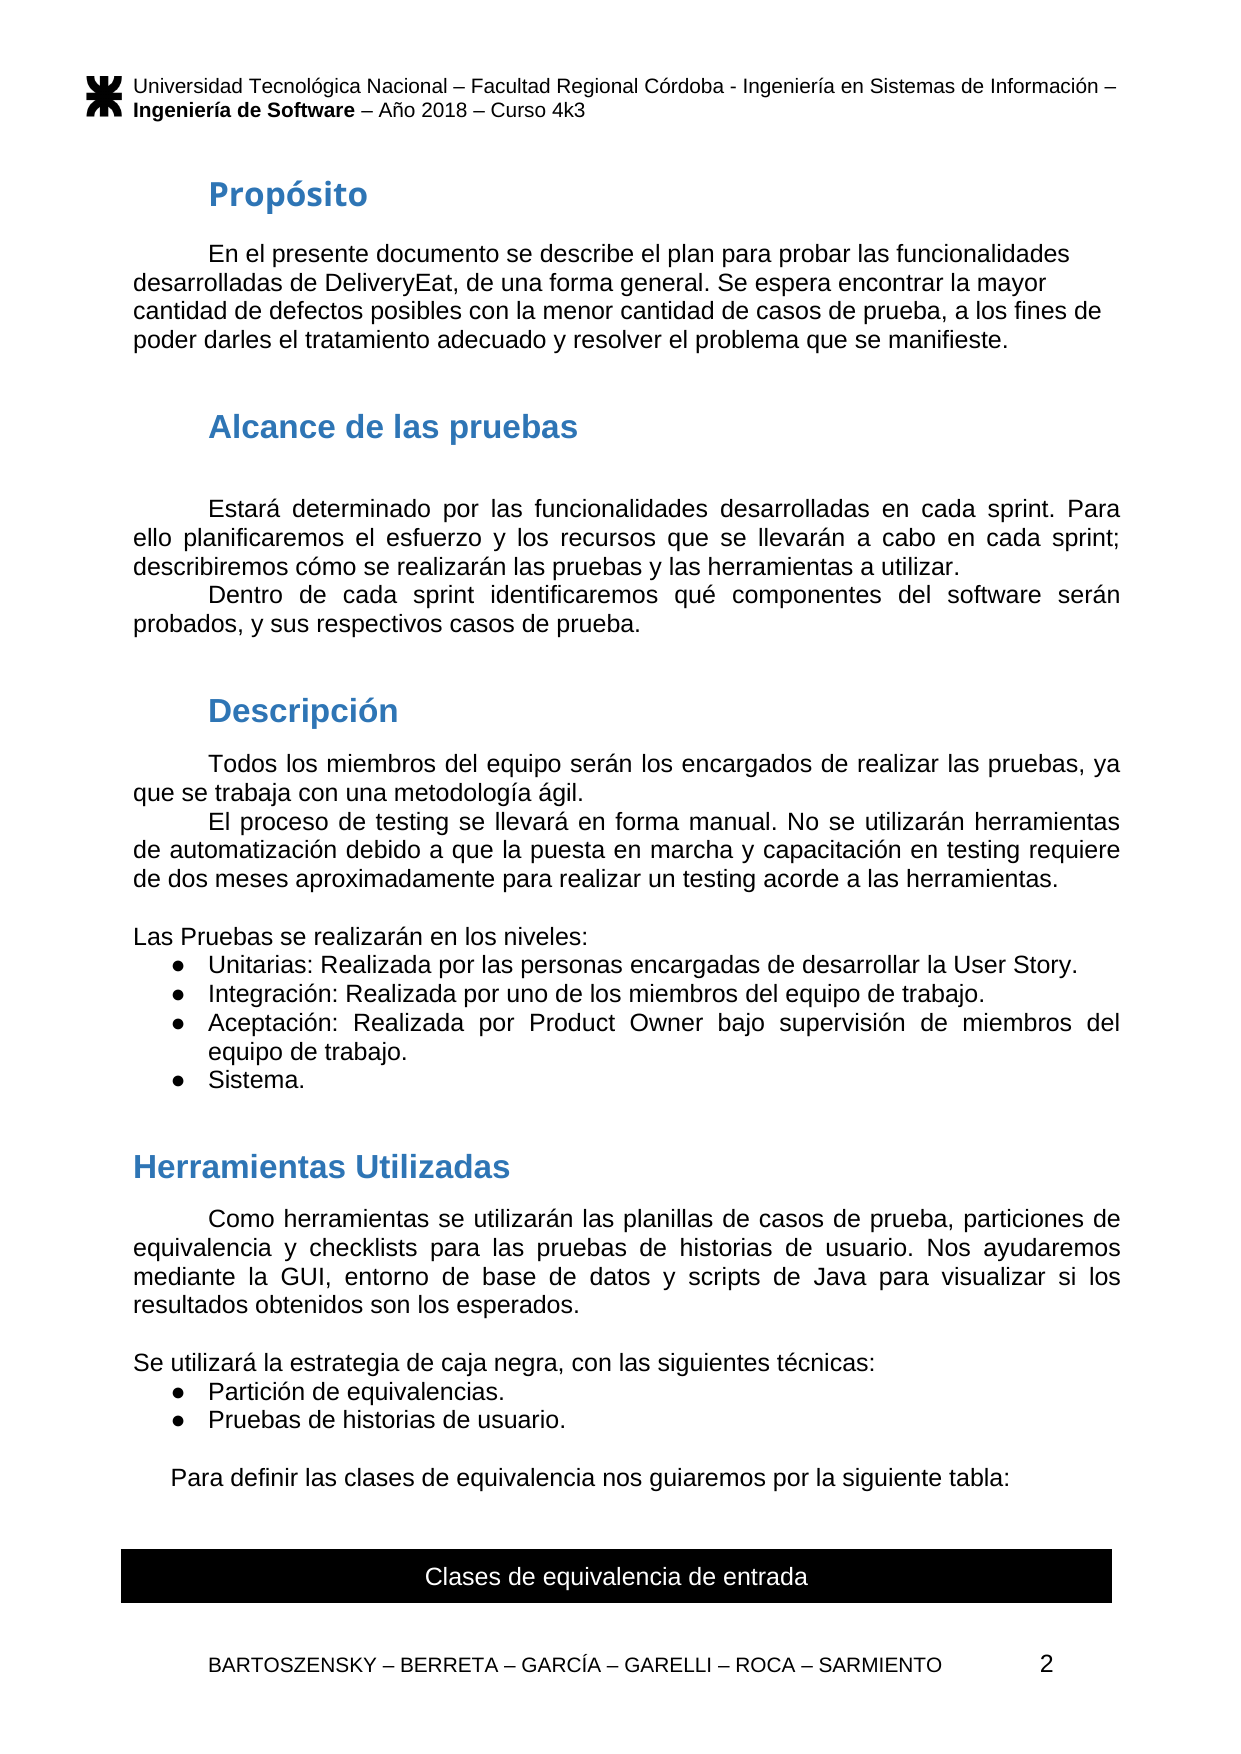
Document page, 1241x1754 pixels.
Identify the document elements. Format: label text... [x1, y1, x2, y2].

subtitle Alcance de las pruebas [133, 408, 1122, 446]
text Las Pruebas se realizarán en los niveles: [133, 922, 1122, 950]
subtitle Propósito [133, 171, 1122, 216]
text Como herramientas se utilizarán las planillas de casos de prueba, particiones de equivalencia y checklists para las pruebas de historias de usuario. Nos ayudaremos mediante la GUI, entorno de base de datos y scripts de Java para visualizar si los resultados obtenidos son los esperados. [133, 1204, 1122, 1319]
list Partición de equivalencias. [170, 1377, 1122, 1406]
list Sistema. [170, 1065, 1122, 1094]
list Integración: Realizada por uno de los miembros del equipo de trabajo. [170, 979, 1122, 1008]
list Aceptación: Realizada por Product Owner bajo supervisión de miembros del equipo de trabajo. [170, 1008, 1122, 1065]
list Pruebas de historias de usuario. [170, 1406, 1122, 1434]
table_header Clases de equivalencia de entrada [123, 1551, 1110, 1601]
text Se utilizará la estrategia de caja negra, con las siguientes técnicas: [133, 1348, 1122, 1377]
subtitle Herramientas Utilizadas [133, 1147, 1122, 1185]
subtitle Descripción [133, 691, 1122, 730]
text En el presente documento se describe el plan para probar las funcionalidades desarrolladas de DeliveryEat, de una forma general. Se espera encontrar la mayor cantidad de defectos posibles con la menor cantidad de casos de prueba, a los fines de poder darles el tratamiento adecuado y resolver el problema que se manifieste. [133, 239, 1122, 354]
text Todos los miembros del equipo serán los encargados de realizar las pruebas, ya que se trabaja con una metodología ágil. [133, 749, 1122, 807]
text Para definir las clases de equivalencia nos guiaremos por la siguiente tabla: [133, 1463, 1122, 1492]
text Dentro de cada sprint identificaremos qué componentes del software serán probados, y sus respectivos casos de prueba. [133, 580, 1122, 638]
text El proceso de testing se llevará en forma manual. No se utilizarán herramientas de automatización debido a que la puesta en marcha y capacitación en testing requiere de dos meses aproximadamente para realizar un testing acorde a las herramientas. [133, 807, 1122, 893]
list Unitarias: Realizada por las personas encargadas de desarrollar la User Story. [170, 950, 1122, 979]
text Estará determinado por las funcionalidades desarrolladas en cada sprint. Para ello planificaremos el esfuerzo y los recursos que se llevarán a cabo en cada sprint; describiremos cómo se realizarán las pruebas y las herramientas a utilizar. [133, 494, 1122, 580]
picture [85, 76, 122, 117]
